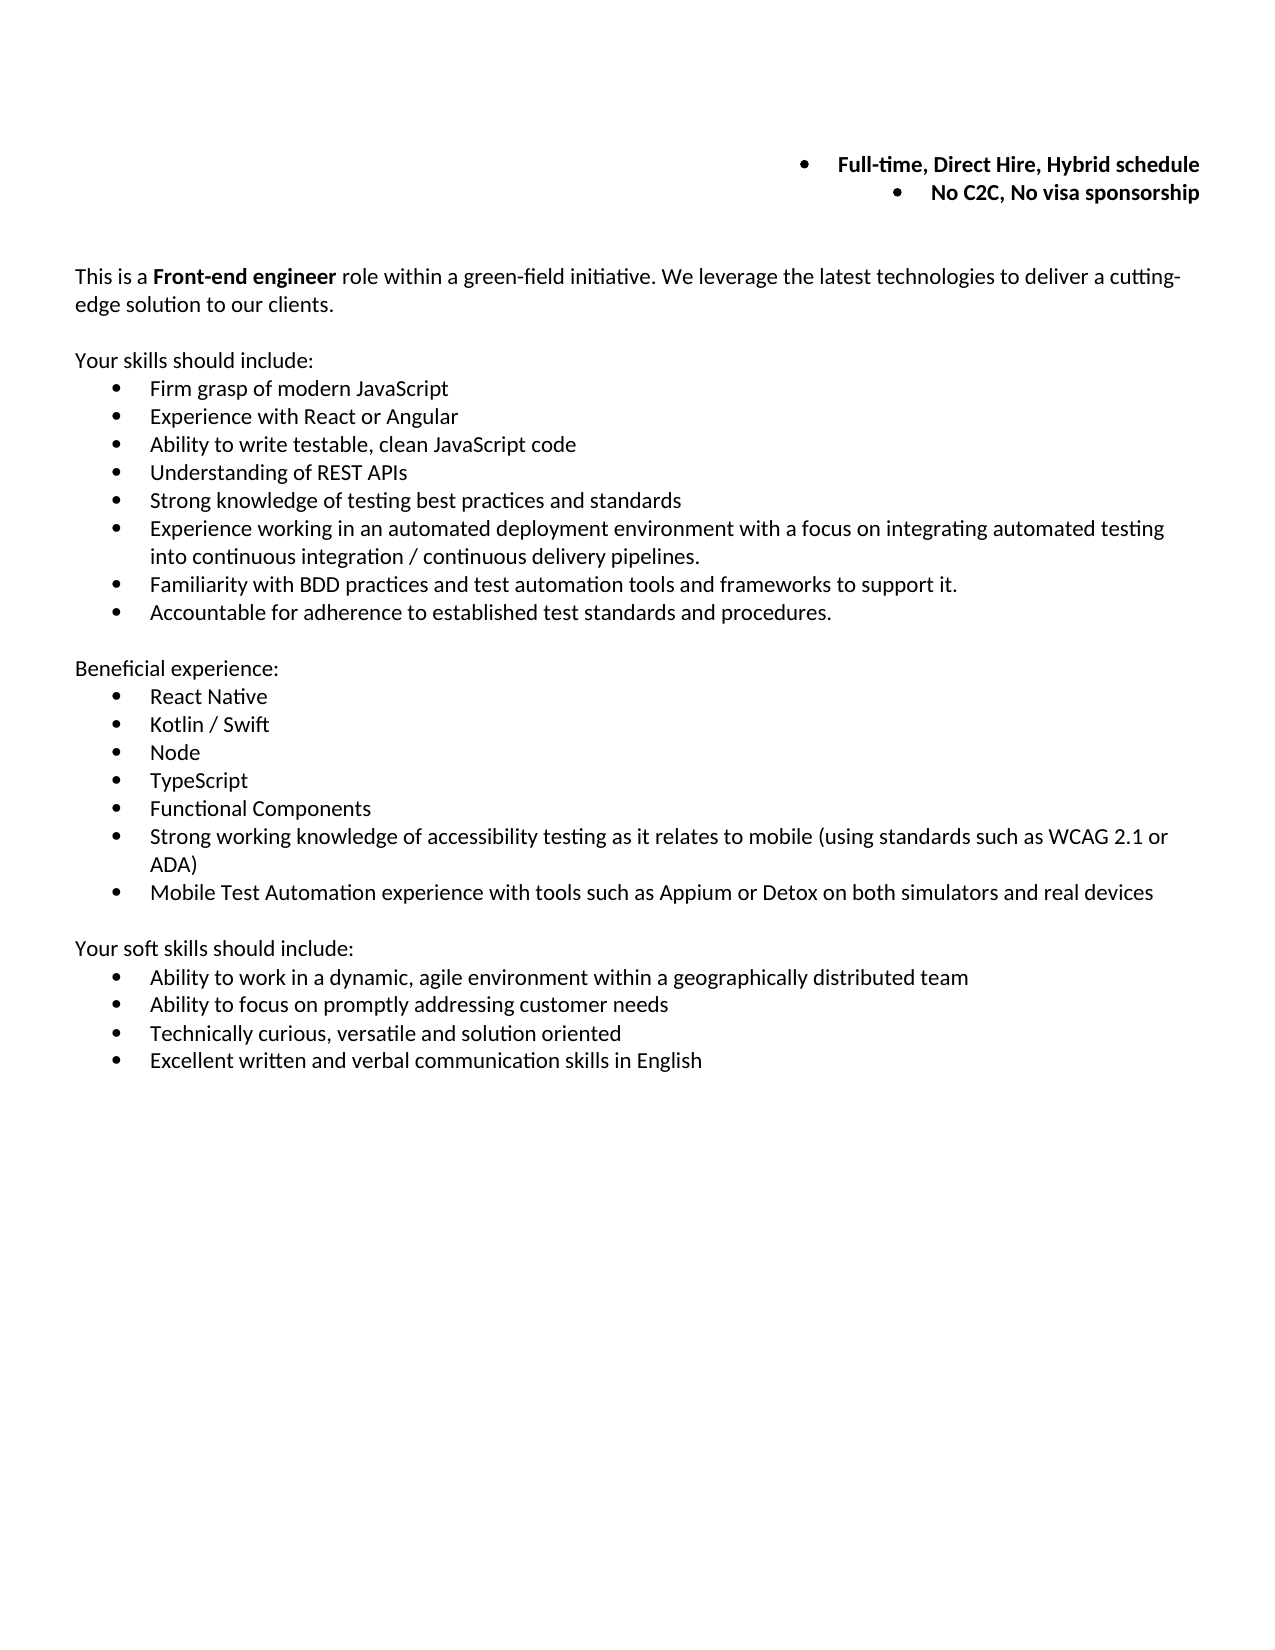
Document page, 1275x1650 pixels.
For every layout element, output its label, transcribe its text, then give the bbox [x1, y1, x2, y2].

list React Native [112, 682, 1200, 710]
list Experience working in an automated deployment environment with a focus on integrating automated testing into continuous integration / continuous delivery pipelines. [112, 514, 1200, 570]
list Technically curious, versatile and solution oriented [112, 1019, 1200, 1047]
text This is a Front-end engineer role within a green-field initiative. We leverage the latest technologies to deliver a cutting-edge solution to our clients. [75, 262, 1200, 318]
text Your skills should include: [75, 346, 1200, 374]
list Ability to focus on promptly addressing customer needs [112, 991, 1200, 1019]
list Strong working knowledge of accessibility testing as it relates to mobile (using standards such as WCAG 2.1 or ADA) [112, 822, 1200, 878]
list TypeScript [112, 766, 1200, 794]
list Ability to work in a dynamic, agile environment within a geographically distributed team [112, 963, 1200, 991]
list Accountable for adherence to established test standards and procedures. [112, 598, 1200, 626]
list Strong knowledge of testing best practices and standards [112, 486, 1200, 514]
list Firm grasp of modern JavaScript [112, 374, 1200, 402]
list Ability to write testable, clean JavaScript code [112, 430, 1200, 458]
list Kotlin / Swift [112, 710, 1200, 738]
list Node [112, 738, 1200, 766]
list Familiarity with BDD practices and test automation tools and frameworks to support it. [112, 570, 1200, 598]
list Mobile Test Automation experience with tools such as Appium or Detox on both simulators and real devices [112, 878, 1200, 907]
list No C2C, No visa sponsorship [225, 178, 1200, 206]
list Excellent written and verbal communication skills in English [112, 1047, 1200, 1075]
text Beneficial experience: [75, 654, 1200, 682]
list Full-time, Direct Hire, Hybrid schedule [225, 150, 1200, 178]
list Experience with React or Angular [112, 402, 1200, 430]
list Understanding of REST APIs [112, 458, 1200, 486]
list Functional Components [112, 794, 1200, 822]
text Your soft skills should include: [75, 934, 1200, 963]
